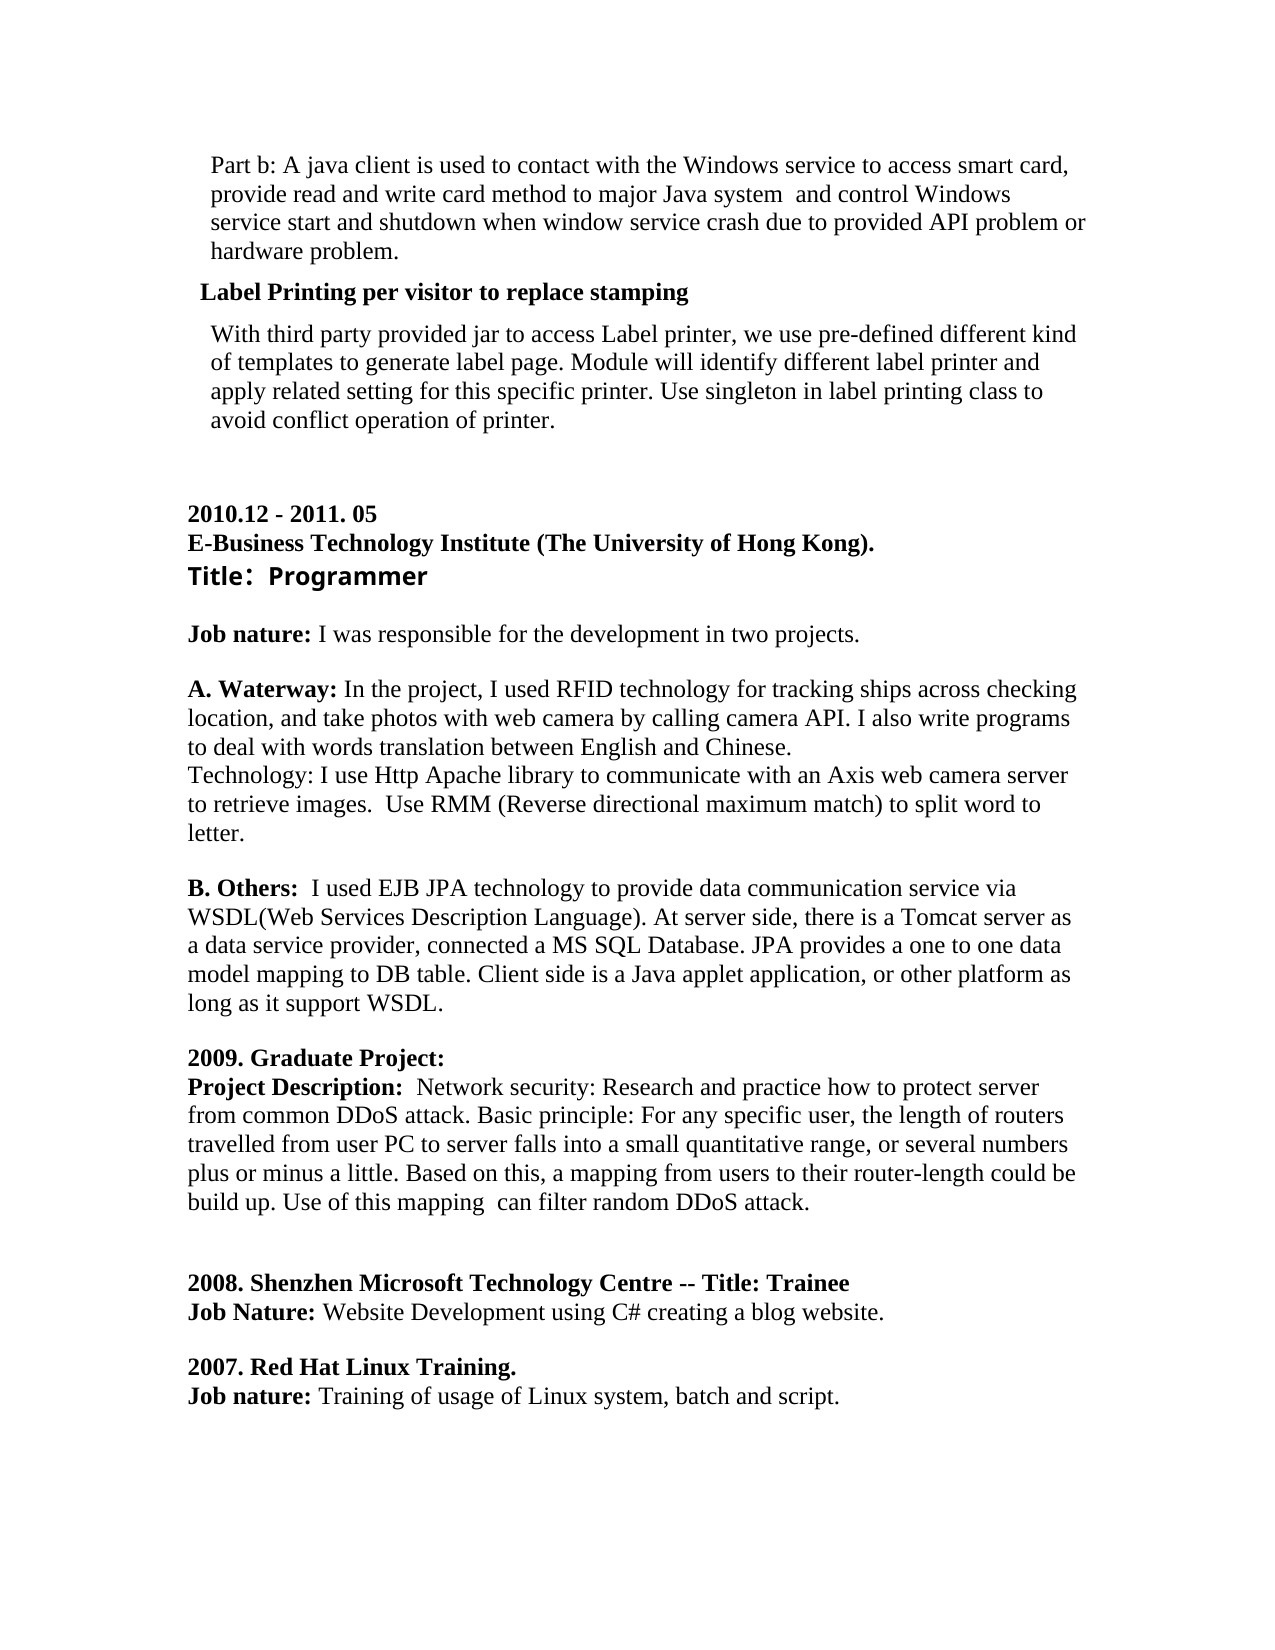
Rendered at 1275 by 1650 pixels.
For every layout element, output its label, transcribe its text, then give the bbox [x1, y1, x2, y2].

text Title：Programmer [187, 556, 1087, 593]
text A. Waterway: In the project, I used RFID technology for tracking ships across checking location, and take photos with web camera by calling camera API. I also write programs to deal with words translation between English and Chinese. [187, 674, 1087, 760]
text 2008. Shenzhen Microsoft Technology Centre -- Title: Trainee [187, 1268, 1087, 1297]
text Job nature: I was responsible for the development in two projects. [187, 619, 1087, 648]
text B. Others: I used EJB JPA technology to provide data communication service via WSDL(Web Services Description Language). At server side, there is a Tomcat server as a data service provider, connected a MS SQL Database. JPA provides a one to one data model mapping to DB table. Client side is a Java applet application, or other platform as long as it support WSDL. [187, 873, 1087, 1017]
text 2009. Graduate Project: [187, 1043, 1087, 1072]
text Part b: A java client is used to contact with the Windows service to access smart card, provide read and write card method to major Java system and control Windows service start and shutdown when window service crash due to provided API problem or hardware problem. [210, 150, 1087, 265]
text Label Printing per visitor to replace stamping [187, 277, 1087, 306]
text With third party provided jar to access Label printer, we use pre-defined different kind of templates to generate label page. Module will identify different label printer and apply related setting for this specific printer. Use singleton in label printing class to avoid conflict operation of printer. [210, 319, 1087, 434]
text E-Business Technology Institute (The University of Hong Kong). [187, 528, 1087, 556]
text 2010.12 - 2011. 05 [187, 499, 1087, 528]
text 2007. Red Hat Linux Training. [187, 1352, 1087, 1381]
text Job nature: Training of usage of Linux system, batch and script. [187, 1381, 1087, 1410]
text Technology: I use Http Apache library to communicate with an Axis web camera server to retrieve images. Use RMM (Reverse directional maximum match) to split word to letter. [187, 760, 1087, 847]
text Job Nature: Website Development using C# creating a blog website. [187, 1297, 1087, 1326]
